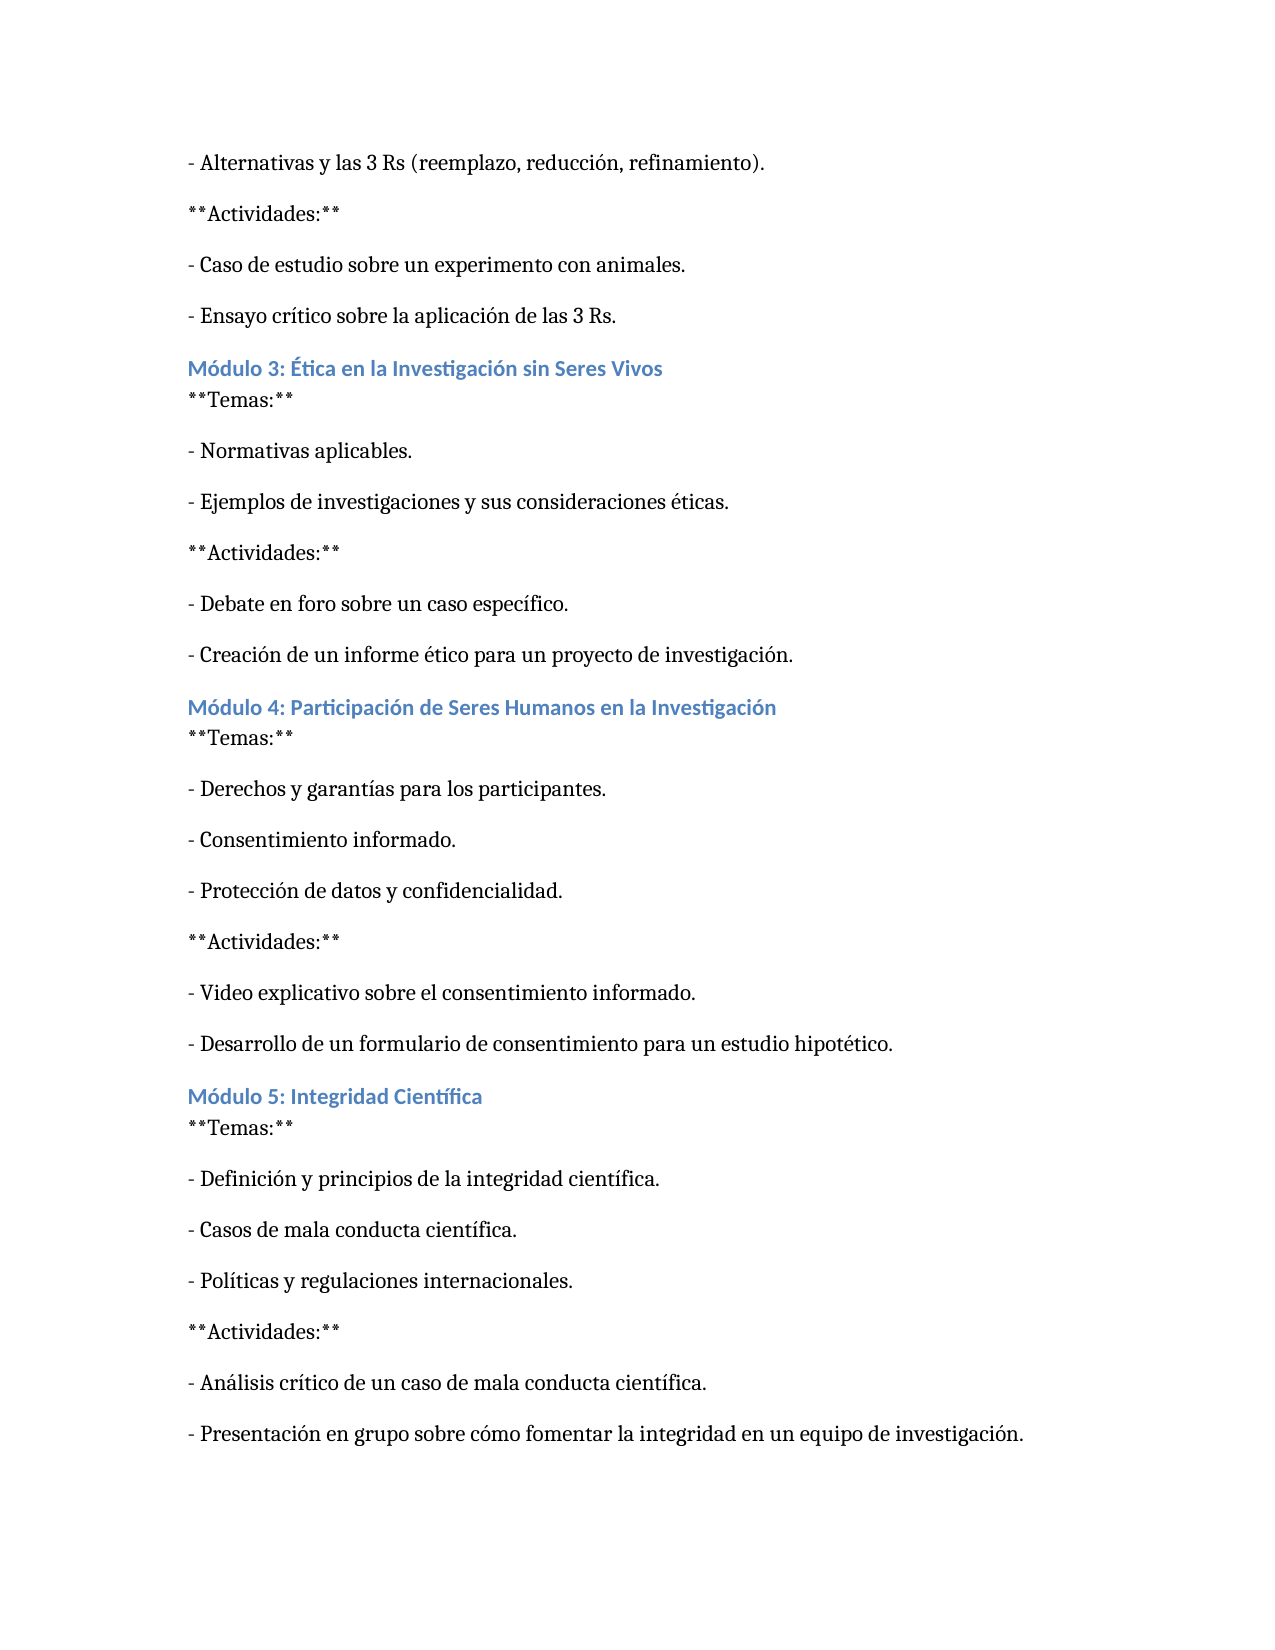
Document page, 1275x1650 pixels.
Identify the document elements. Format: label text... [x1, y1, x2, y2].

text - Consentimiento informado. [187, 827, 1087, 853]
text - Desarrollo de un formulario de consentimiento para un estudio hipotético. [187, 1031, 1087, 1057]
text - Protección de datos y confidencialidad. [187, 878, 1087, 904]
text - Alternativas y las 3 Rs (reemplazo, reducción, refinamiento). [187, 150, 1087, 176]
text - Debate en foro sobre un caso específico. [187, 591, 1087, 617]
text **Temas:** [187, 1114, 1087, 1141]
subtitle Módulo 3: Ética en la Investigación sin Seres Vivos [187, 354, 1087, 382]
text - Caso de estudio sobre un experimento con animales. [187, 252, 1087, 278]
text - Definición y principios de la integridad científica. [187, 1165, 1087, 1192]
text **Actividades:** [187, 201, 1087, 227]
text - Derechos y garantías para los participantes. [187, 776, 1087, 802]
text - Casos de mala conducta científica. [187, 1216, 1087, 1243]
text - Ensayo crítico sobre la aplicación de las 3 Rs. [187, 303, 1087, 329]
text **Actividades:** [187, 1318, 1087, 1345]
text **Temas:** [187, 725, 1087, 751]
text **Temas:** [187, 386, 1087, 413]
text - Ejemplos de investigaciones y sus consideraciones éticas. [187, 488, 1087, 515]
subtitle Módulo 4: Participación de Seres Humanos en la Investigación [187, 693, 1087, 721]
text **Actividades:** [187, 929, 1087, 955]
text **Actividades:** [187, 539, 1087, 566]
text - Presentación en grupo sobre cómo fomentar la integridad en un equipo de investigación. [187, 1421, 1087, 1447]
subtitle Módulo 5: Integridad Científica [187, 1082, 1087, 1110]
text - Análisis crítico de un caso de mala conducta científica. [187, 1369, 1087, 1396]
text - Creación de un informe ético para un proyecto de investigación. [187, 642, 1087, 668]
text - Video explicativo sobre el consentimiento informado. [187, 980, 1087, 1006]
text - Normativas aplicables. [187, 437, 1087, 464]
text - Políticas y regulaciones internacionales. [187, 1267, 1087, 1294]
